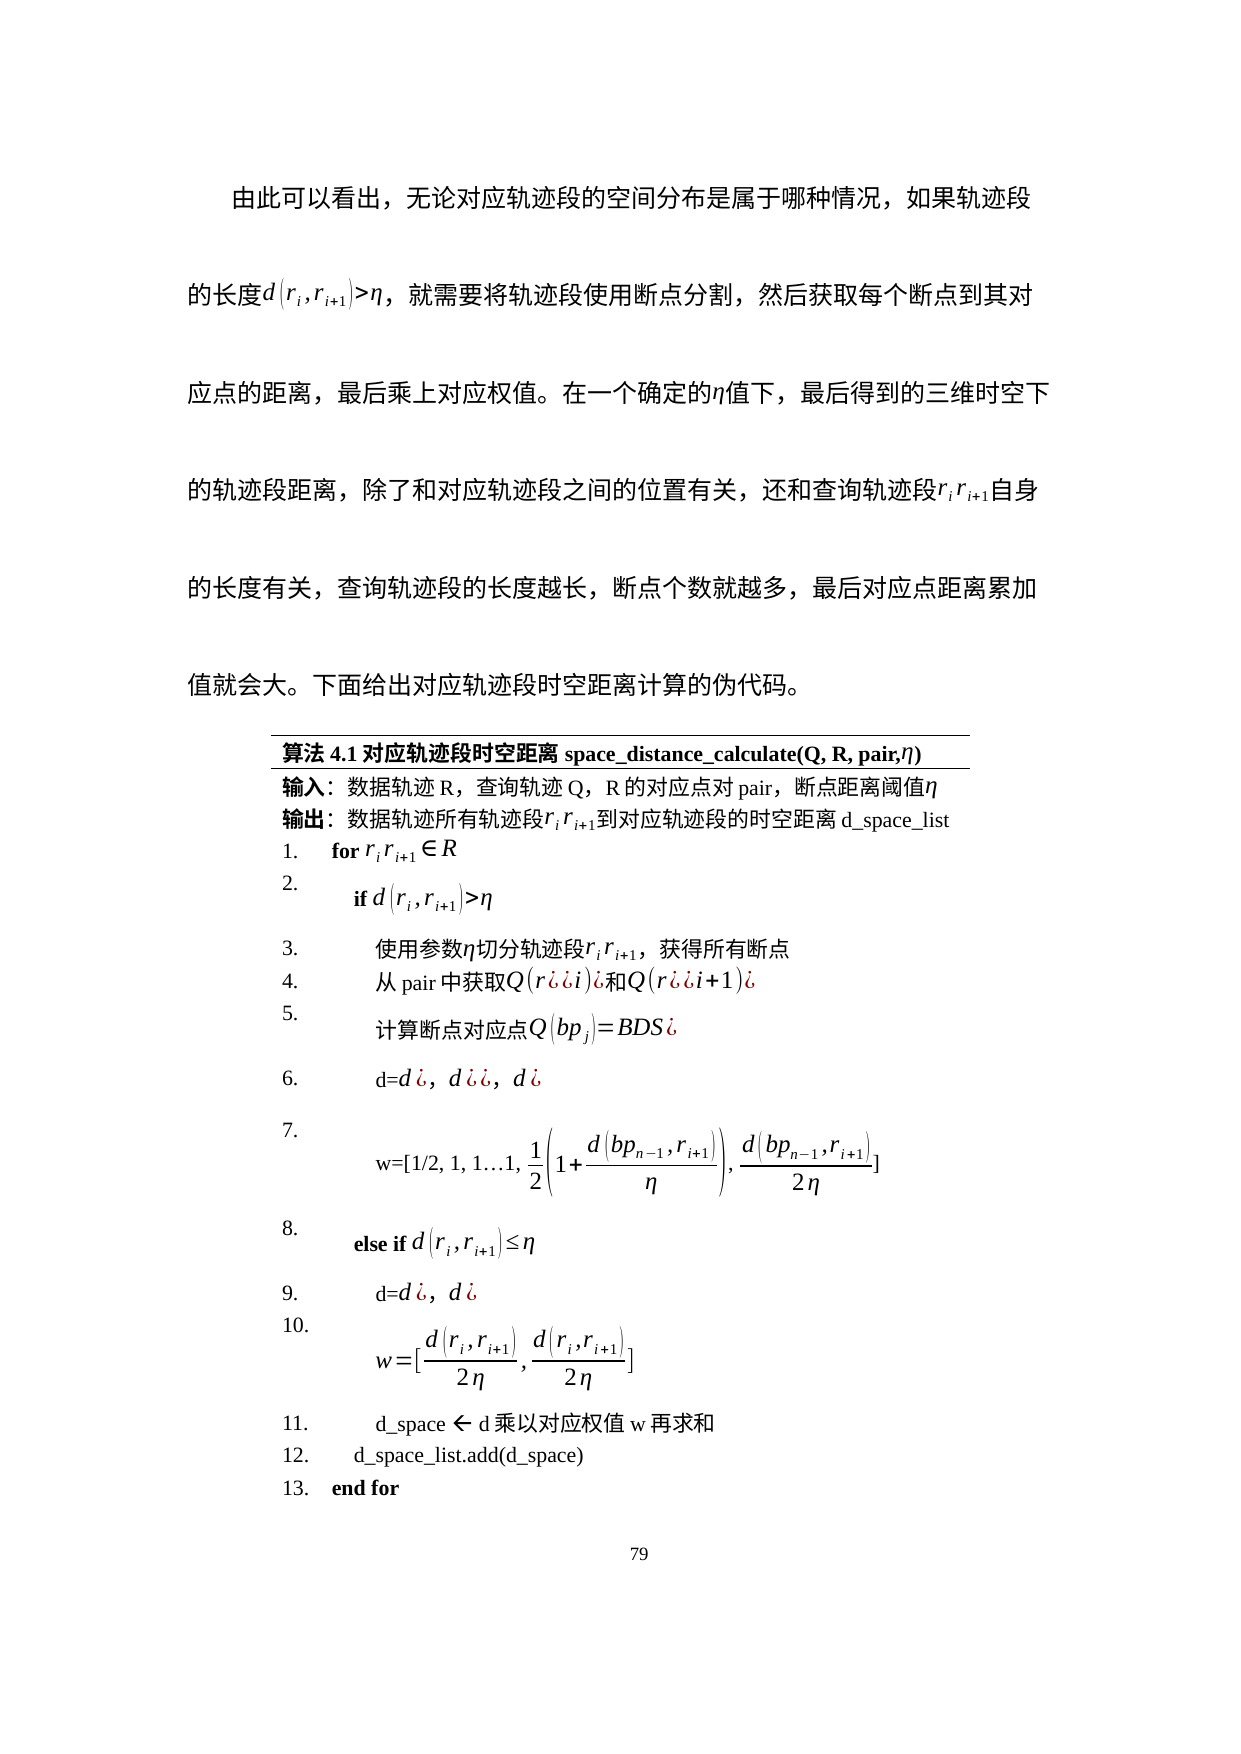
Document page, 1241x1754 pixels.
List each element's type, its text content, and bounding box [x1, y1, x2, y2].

table_cell 5. [271, 997, 320, 1062]
table_cell 9. [271, 1276, 320, 1308]
table_cell 使用参数切分轨迹段，获得所有断点 [320, 932, 970, 964]
table_cell 计算断点对应点 [320, 997, 970, 1062]
table_cell 10. [271, 1309, 320, 1406]
table_cell 12. [271, 1439, 320, 1471]
table_cell 4. [271, 964, 320, 997]
table_cell 从pair中获取和 [320, 964, 970, 997]
table_cell w=[1/2, 1, 1…1, , ] [320, 1114, 970, 1211]
table_cell 1. [271, 834, 320, 867]
table_cell 输出：数据轨迹所有轨迹段到对应轨迹段的时空距离d_space_list [271, 802, 970, 834]
table_cell 7. [271, 1114, 320, 1211]
table_cell end for [320, 1471, 970, 1503]
table_cell if [320, 867, 970, 932]
table_cell 13. [271, 1471, 320, 1503]
table_cell 8. [271, 1211, 320, 1276]
table_cell else if [320, 1211, 970, 1276]
table_cell for [320, 834, 970, 867]
table_cell [320, 1309, 970, 1406]
table_cell d_space d乘以对应权值w再求和 [320, 1406, 970, 1438]
table_cell 6. [271, 1062, 320, 1113]
text 由此可以看出，无论对应轨迹段的空间分布是属于哪种情况，如果轨迹段的长度，就需要将轨迹段使用断点分割，然后获取每个断点到其对应点的距离，最后乘上对应权值。在一个确定的值下，最后得到的三维时空下的轨迹段距离，除了和对应轨迹段之间的位置有关，还和查询轨迹段自身的长度有关，查询轨迹段的长度越长，断点个数就越多，最后对应点距离累加值就会大。下面给出对应轨迹段时空距离计算的伪代码。 [187, 164, 1053, 716]
table_cell d=， [320, 1276, 970, 1308]
table_cell 2. [271, 867, 320, 932]
table_header 算法4.1 对应轨迹段时空距离 space_distance_calculate(Q, R, pair,) [271, 736, 970, 768]
table_cell d_space_list.add(d_space) [320, 1439, 970, 1471]
table_cell 3. [271, 932, 320, 964]
table_cell d=，， [320, 1062, 970, 1113]
table_cell 11. [271, 1406, 320, 1438]
table_cell 输入：数据轨迹R，查询轨迹Q，R的对应点对pair，断点距离阈值 [271, 769, 970, 802]
